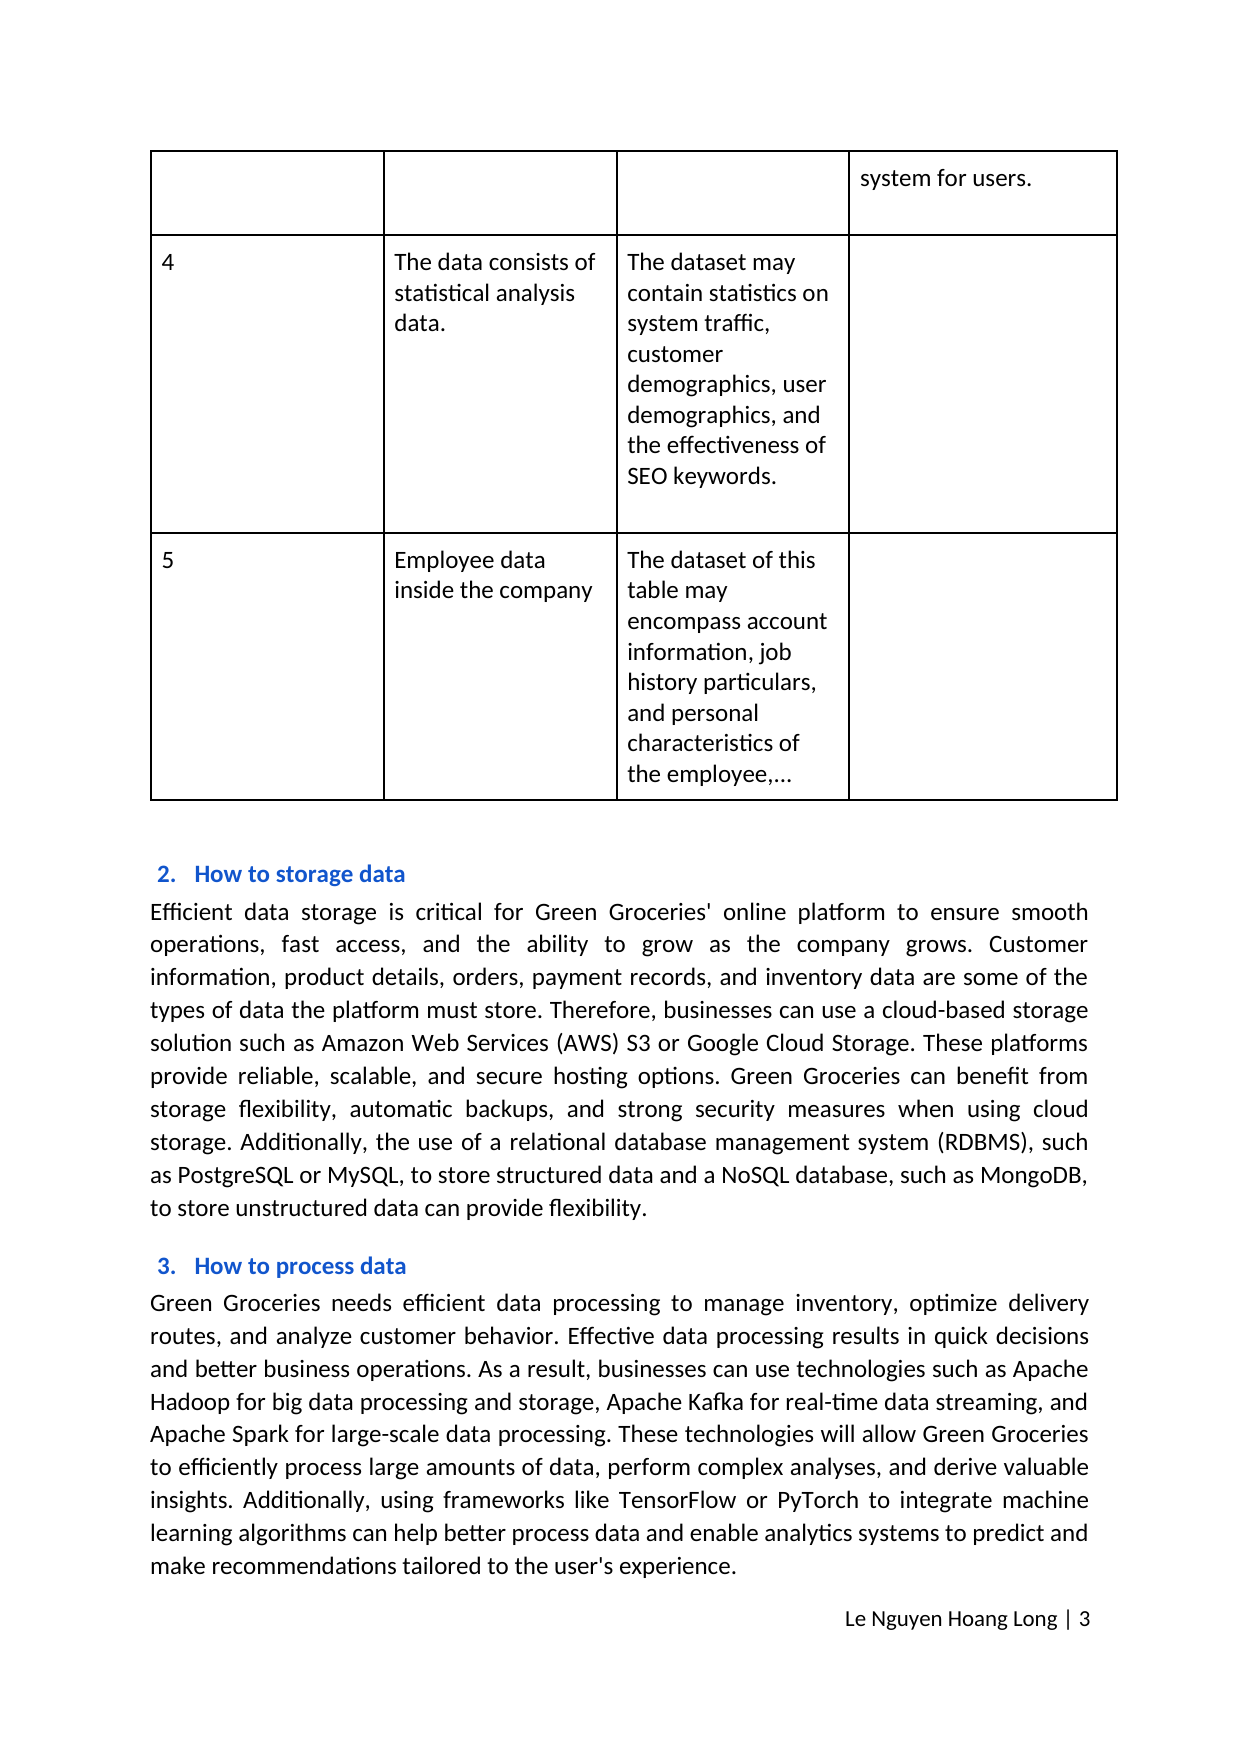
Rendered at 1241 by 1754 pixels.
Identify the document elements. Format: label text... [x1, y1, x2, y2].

subtitle How to storage data [157, 859, 1090, 889]
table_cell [618, 152, 848, 234]
text Efficient data storage is critical for Green Groceries' online platform to ensure smooth operations, fast access, and the ability to grow as the company grows. Customer information, product details, orders, payment records, and inventory data are some of the types of data the platform must store. Therefore, businesses can use a cloud-based storage solution such as Amazon Web Services (AWS) S3 or Google Cloud Storage. These platforms provide reliable, scalable, and secure hosting options. Green Groceries can benefit from storage flexibility, automatic backups, and strong security measures when using cloud storage. Additionally, the use of a relational database management system (RDBMS), such as PostgreSQL or MySQL, to store structured data and a NoSQL database, such as MongoDB, to store unstructured data can provide flexibility. [150, 896, 1090, 1222]
table_cell The data consists of statistical analysis data. [385, 236, 616, 532]
table_cell [850, 236, 1116, 532]
table_cell [850, 534, 1116, 799]
table_cell The dataset may contain statistics on system traffic, customer demographics, user demographics, and the effectiveness of SEO keywords. [618, 236, 848, 532]
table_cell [850, 152, 1116, 234]
table_cell The dataset of this table may encompass account information, job history particulars, and personal characteristics of the employee,... [618, 534, 848, 799]
table_cell 4 [152, 236, 383, 532]
table_cell 5 [152, 534, 383, 799]
table_cell Employee data inside the company [385, 534, 616, 799]
subtitle How to process data [157, 1250, 1090, 1280]
text Green Groceries needs efficient data processing to manage inventory, optimize delivery routes, and analyze customer behavior. Effective data processing results in quick decisions and better business operations. As a result, businesses can use technologies such as Apache Hadoop for big data processing and storage, Apache Kafka for real-time data streaming, and Apache Spark for large-scale data processing. These technologies will allow Green Groceries to efficiently process large amounts of data, perform complex analyses, and derive valuable insights. Additionally, using frameworks like TensorFlow or PyTorch to integrate machine learning algorithms can help better process data and enable analytics systems to predict and make recommendations tailored to the user's experience. [150, 1287, 1090, 1581]
table_cell 3 [152, 152, 383, 234]
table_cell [385, 152, 616, 234]
